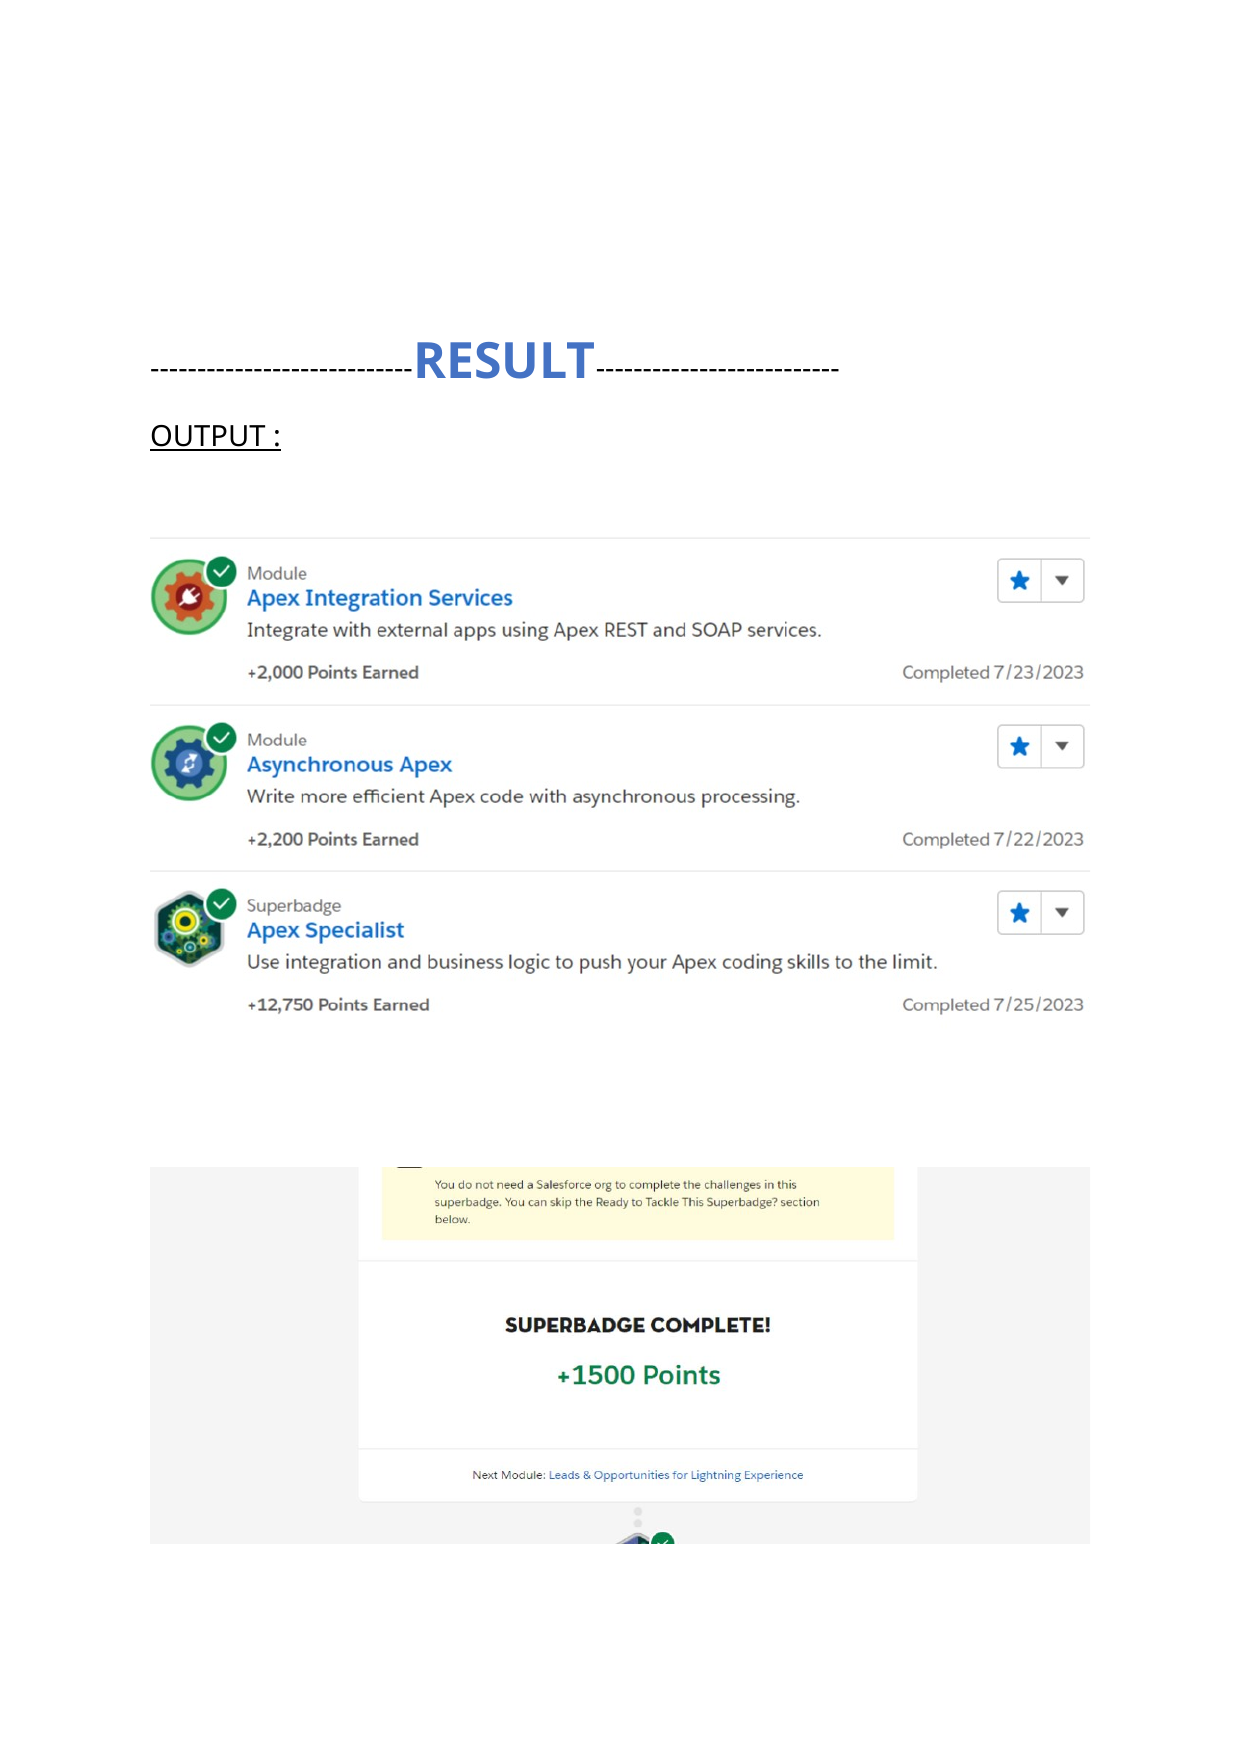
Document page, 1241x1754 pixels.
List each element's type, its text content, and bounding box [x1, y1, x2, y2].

text ----------------------------RESULT-------------------------- [150, 325, 1090, 393]
picture [150, 534, 1091, 1030]
picture [150, 1167, 1091, 1544]
text OUTPUT : [150, 416, 1090, 455]
